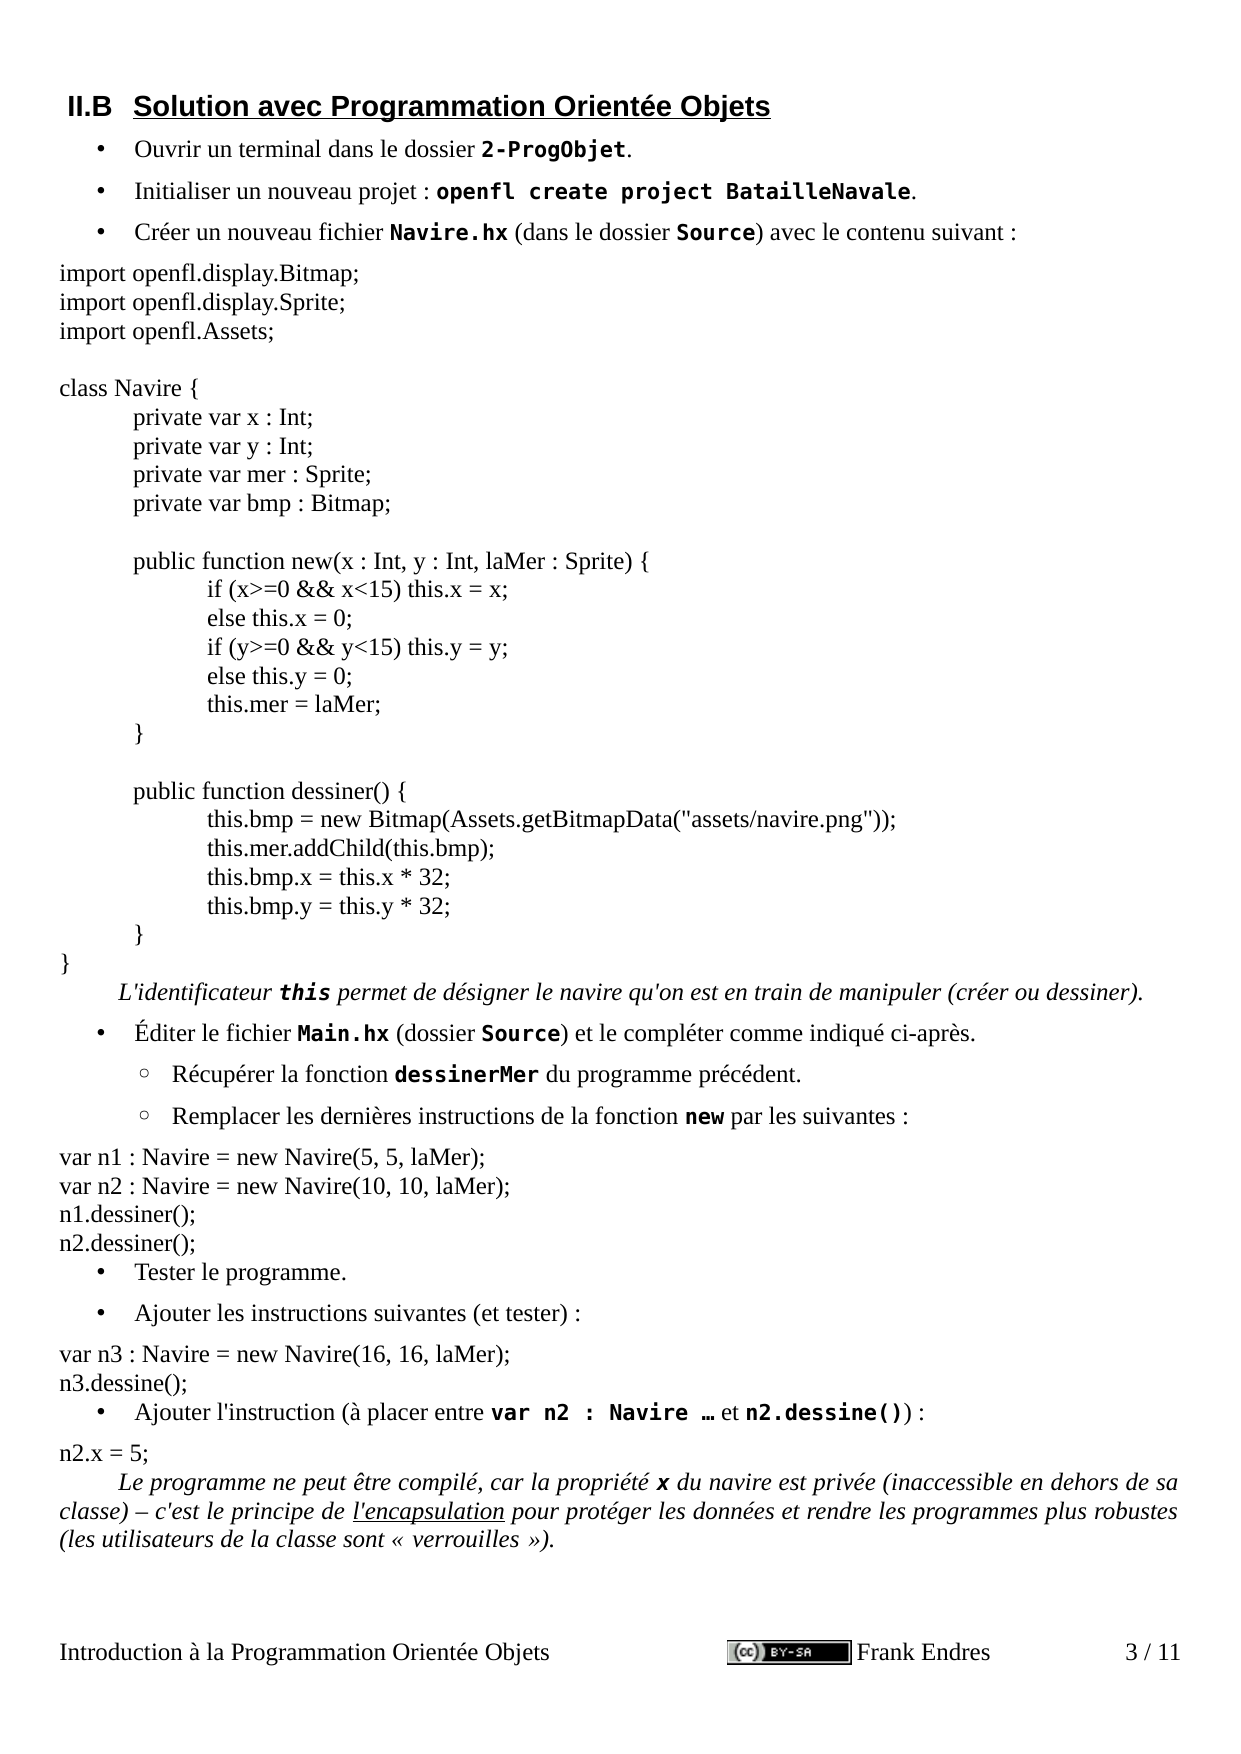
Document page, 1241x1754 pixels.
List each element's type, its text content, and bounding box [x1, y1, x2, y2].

text import openfl.display.Bitmap; [59, 258, 1181, 287]
text var n1 : Navire = new Navire(5, 5, laMer); [59, 1142, 1181, 1171]
text Le programme ne peut être compilé, car la propriété x du navire est privée (inaccessible en dehors de sa classe) – c'est le principe de l'encapsulation pour protéger les données et rendre les programmes plus robustes (les utilisateurs de la classe sont « verrouilles »). [59, 1467, 1181, 1553]
text n2.x = 5; [59, 1438, 1181, 1467]
list Tester le programme. [97, 1257, 1181, 1286]
text n3.dessine(); [59, 1368, 1181, 1397]
text private var mer : Sprite; [59, 459, 1181, 488]
list Ajouter l'instruction (à placer entre var n2 : Navire … et n2.dessine()) : [97, 1397, 1181, 1426]
text } [59, 919, 1181, 948]
text public function new(x : Int, y : Int, laMer : Sprite) { [59, 546, 1181, 574]
text if (x>=0 && x<15) this.x = x; [59, 574, 1181, 603]
list Initialiser un nouveau projet : openfl create project BatailleNavale. [97, 176, 1181, 204]
list Ouvrir un terminal dans le dossier 2-ProgObjet. [97, 134, 1181, 163]
text this.bmp = new Bitmap(Assets.getBitmapData("assets/navire.png")); [59, 804, 1181, 833]
text private var bmp : Bitmap; [59, 488, 1181, 517]
text var n3 : Navire = new Navire(16, 16, laMer); [59, 1339, 1181, 1368]
text this.bmp.y = this.y * 32; [59, 891, 1181, 919]
list Remplacer les dernières instructions de la fonction new par les suivantes : [134, 1101, 1181, 1129]
text } [59, 718, 1181, 747]
list Créer un nouveau fichier Navire.hx (dans le dossier Source) avec le contenu suivant : [97, 217, 1181, 246]
text if (y>=0 && y<15) this.y = y; [59, 632, 1181, 661]
text class Navire { [59, 373, 1181, 402]
text n2.dessiner(); [59, 1228, 1181, 1257]
text private var y : Int; [59, 431, 1181, 459]
text public function dessiner() { [59, 776, 1181, 804]
list Éditer le fichier Main.hx (dossier Source) et le compléter comme indiqué ci-après. [97, 1018, 1181, 1047]
text this.mer = laMer; [59, 689, 1181, 718]
list Ajouter les instructions suivantes (et tester) : [97, 1298, 1181, 1327]
text else this.x = 0; [59, 603, 1181, 632]
text private var x : Int; [59, 402, 1181, 431]
picture [727, 1640, 852, 1665]
text var n2 : Navire = new Navire(10, 10, laMer); [59, 1171, 1181, 1199]
text import openfl.Assets; [59, 316, 1181, 344]
text n1.dessiner(); [59, 1199, 1181, 1228]
text this.bmp.x = this.x * 32; [59, 862, 1181, 891]
text L'identificateur this permet de désigner le navire qu'on est en train de manipuler (créer ou dessiner). [59, 977, 1181, 1006]
text import openfl.display.Sprite; [59, 287, 1181, 316]
text this.mer.addChild(this.bmp); [59, 833, 1181, 862]
text } [59, 948, 1181, 977]
text else this.y = 0; [59, 661, 1181, 689]
subtitle Solution avec Programmation Orientée Objets [59, 88, 1181, 122]
list Récupérer la fonction dessinerMer du programme précédent. [134, 1059, 1181, 1088]
